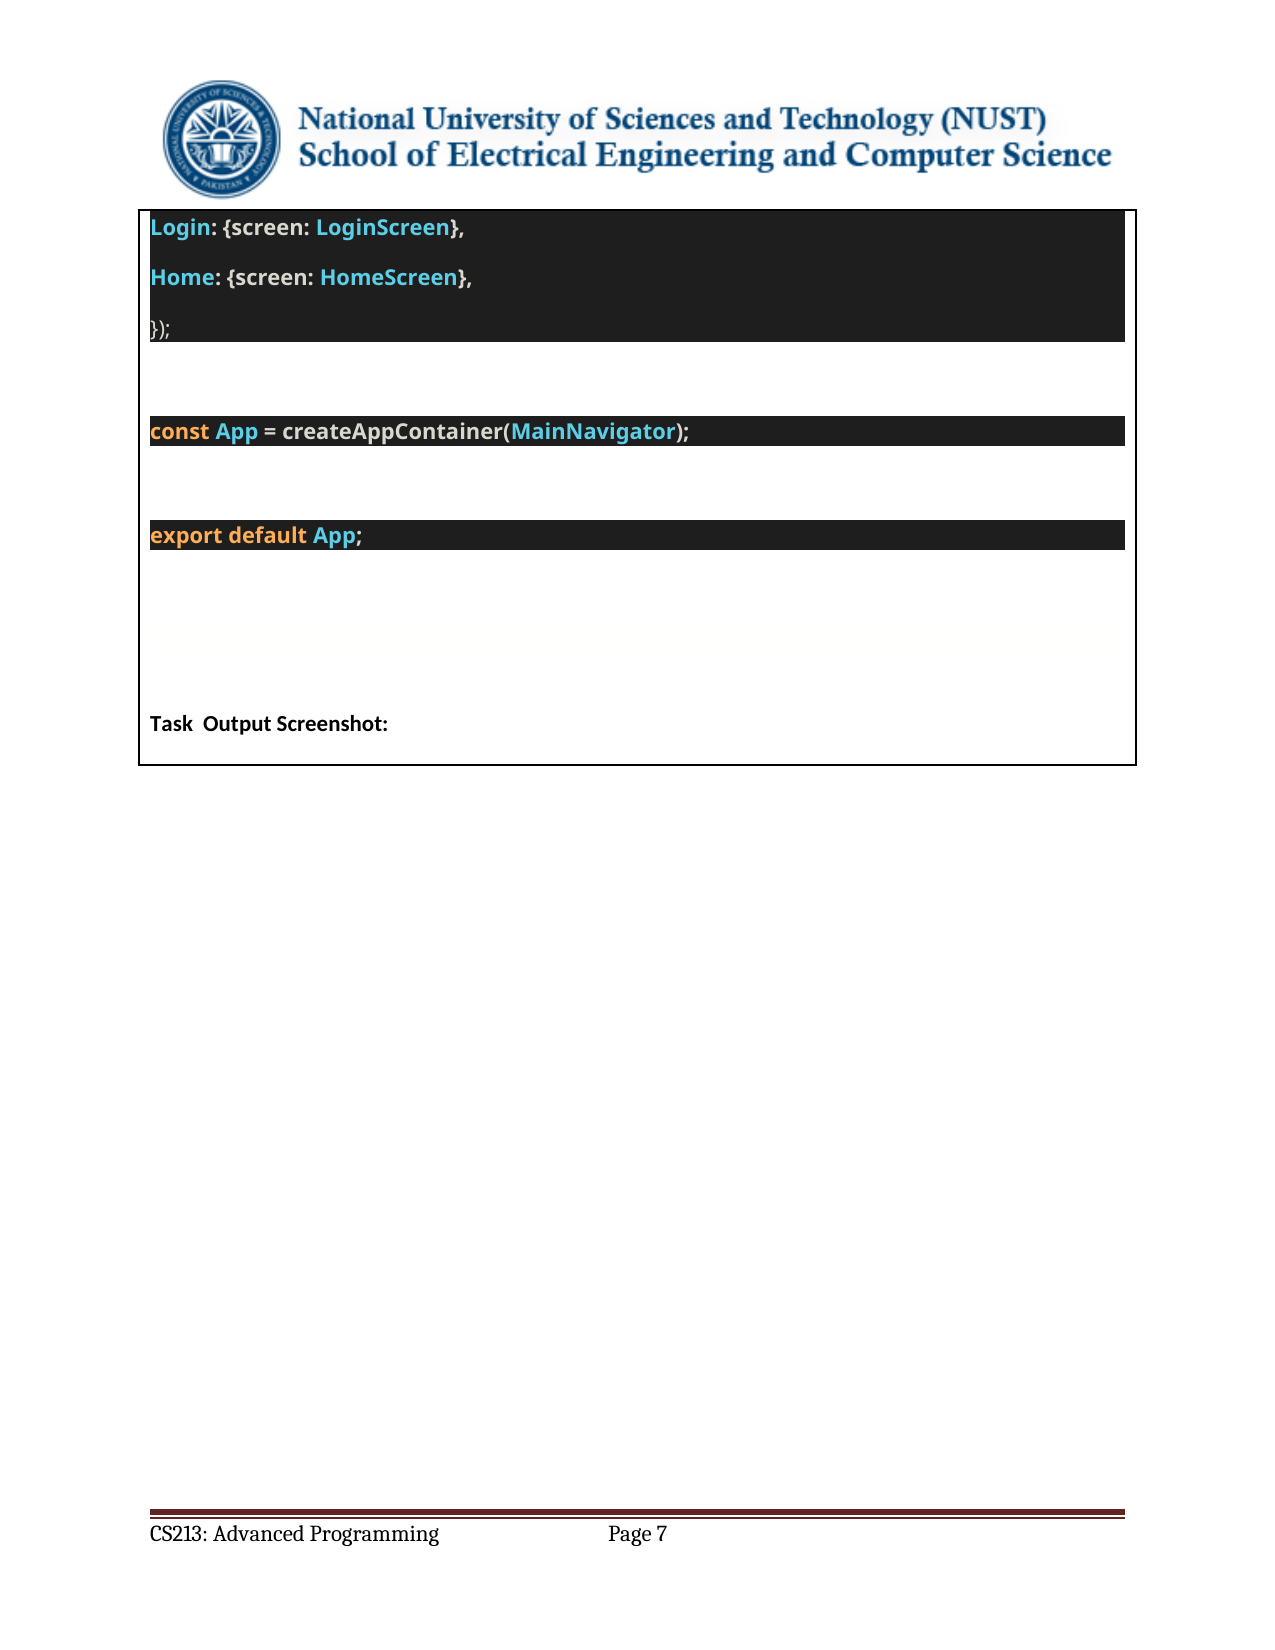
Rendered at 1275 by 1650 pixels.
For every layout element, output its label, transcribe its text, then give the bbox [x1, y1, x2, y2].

picture [150, 75, 1125, 209]
